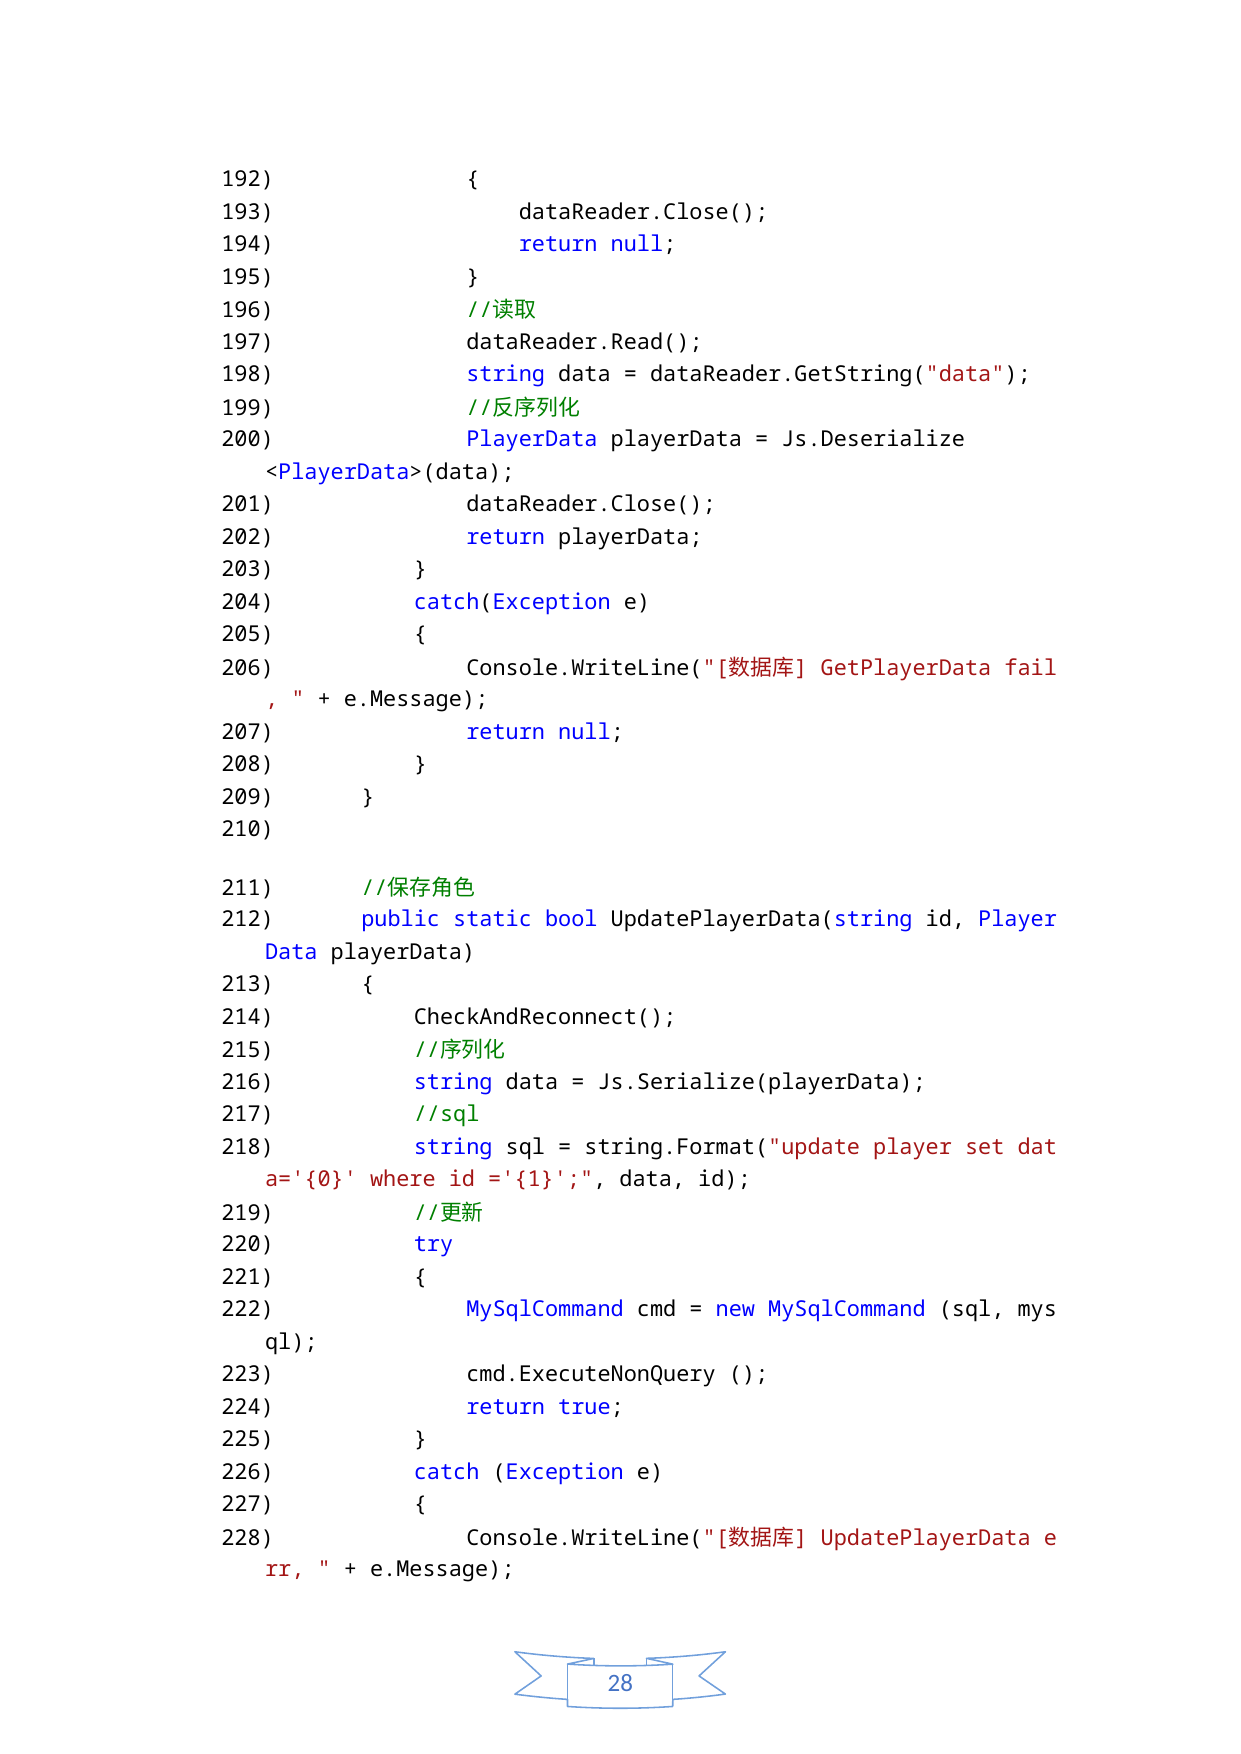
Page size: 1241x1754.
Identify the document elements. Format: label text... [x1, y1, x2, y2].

list MySqlCommand cmd = new MySqlCommand (sql, mysql); [221, 1292, 1063, 1357]
list Console.WriteLine("[数据库] UpdatePlayerData err, " + e.Message); [221, 1519, 1063, 1584]
list cmd.ExecuteNonQuery (); [221, 1357, 1063, 1389]
list catch (Exception e) [221, 1454, 1063, 1487]
list } [221, 1422, 1063, 1454]
list dataReader.Close(); [221, 194, 1063, 227]
list return true; [221, 1389, 1063, 1422]
list //序列化 [221, 1032, 1063, 1064]
list } [221, 552, 1063, 584]
list CheckAndReconnect(); [221, 999, 1063, 1032]
list //更新 [221, 1194, 1063, 1227]
list } [221, 747, 1063, 779]
list { [221, 1487, 1063, 1519]
list { [221, 967, 1063, 999]
list string data = dataReader.GetString("data"); [221, 357, 1063, 389]
list try [221, 1227, 1063, 1259]
list public static bool UpdatePlayerData(string id, PlayerData playerData) [221, 902, 1063, 967]
list return null; [221, 227, 1063, 259]
list Console.WriteLine("[数据库] GetPlayerData fail, " + e.Message); [221, 649, 1063, 714]
list PlayerData playerData = Js.Deserialize<PlayerData>(data); [221, 422, 1063, 487]
list dataReader.Read(); [221, 324, 1063, 357]
list //sql [221, 1097, 1063, 1129]
list //保存角色 [221, 869, 1063, 902]
list catch(Exception e) [221, 584, 1063, 617]
list string data = Js.Serialize(playerData); [221, 1064, 1063, 1097]
list { [221, 1259, 1063, 1292]
list return playerData; [221, 519, 1063, 552]
list //读取 [221, 292, 1063, 324]
list } [221, 259, 1063, 292]
list { [221, 617, 1063, 649]
list //反序列化 [221, 389, 1063, 422]
list return null; [221, 714, 1063, 747]
list dataReader.Close(); [221, 487, 1063, 519]
list string sql = string.Format("update player set data='{0}' where id ='{1}';", data, id); [221, 1129, 1063, 1194]
list } [221, 779, 1063, 812]
list { [221, 162, 1063, 194]
